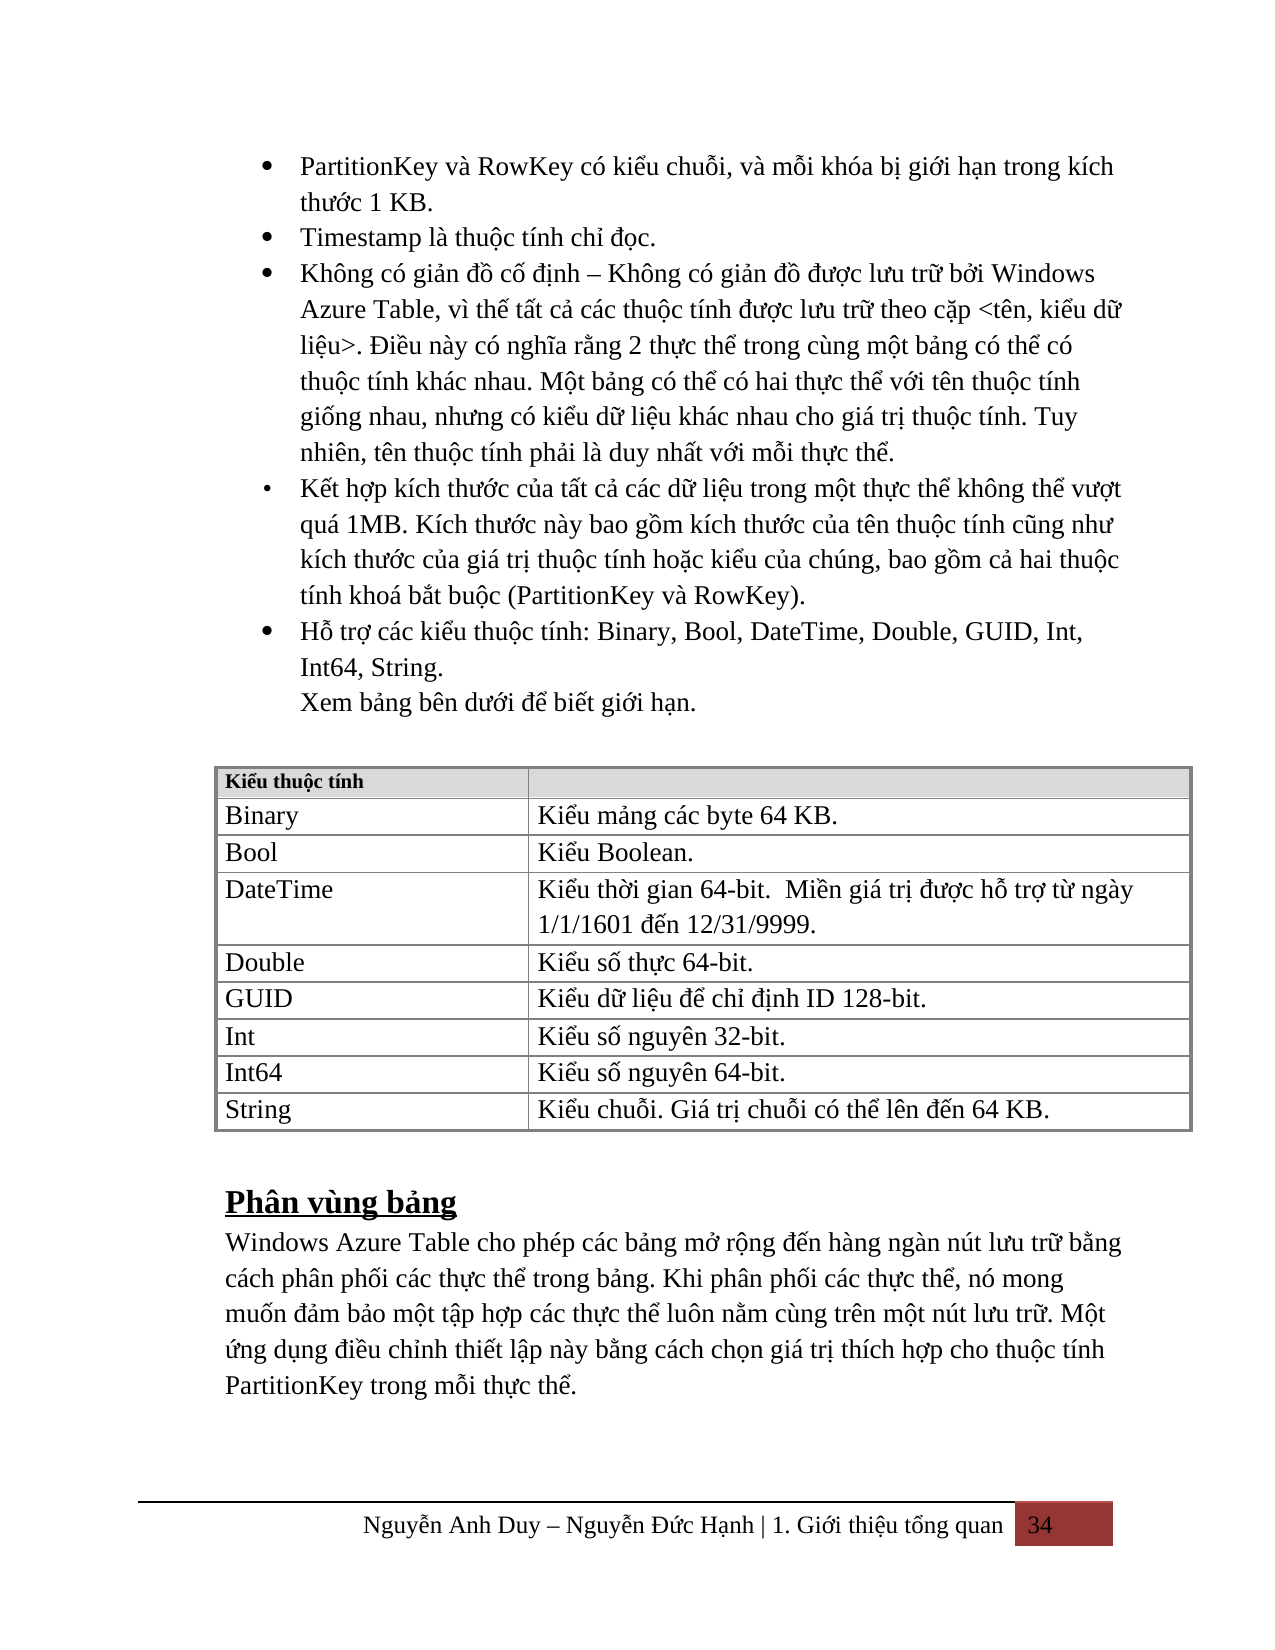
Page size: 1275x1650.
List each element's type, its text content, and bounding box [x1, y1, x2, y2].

table_cell Kiểu mảng các byte 64 KB. [529, 799, 1189, 834]
list Timestamp là thuộc tính chỉ đọc. [262, 222, 1125, 253]
table_header [529, 769, 1189, 797]
table_cell Kiểu chuỗi. Giá trị chuỗi có thể lên đến 64 KB. [529, 1094, 1189, 1129]
table_cell Kiểu Boolean. [529, 836, 1189, 871]
list Không có giản đồ cố định – Không có giản đồ được lưu trữ bởi Windows Azure Table, vì thế tất cả các thuộc tính được lưu trữ theo cặp <tên, kiểu dữ liệu>. Điều này có nghĩa rằng 2 thực thể trong cùng một bảng có thể có thuộc tính khác nhau. Một bảng có thể có hai thực thể với tên thuộc tính giống nhau, nhưng có kiểu dữ liệu khác nhau cho giá trị thuộc tính. Tuy nhiên, tên thuộc tính phải là duy nhất với mỗi thực thể. [262, 257, 1125, 467]
table_cell Kiểu số nguyên 64-bit. [529, 1057, 1189, 1092]
table_cell Binary [218, 799, 528, 834]
text • Kết hợp kích thước của tất cả các dữ liệu trong một thực thể không thể vượt quá 1MB. Kích thước này bao gồm kích thước của tên thuộc tính cũng như kích thước của giá trị thuộc tính hoặc kiểu của chúng, bao gồm cả hai thuộc tính khoá bắt buộc (PartitionKey và RowKey). [262, 472, 1125, 610]
table_cell Double [218, 946, 528, 981]
table_cell Kiểu số nguyên 32-bit. [529, 1020, 1189, 1055]
list Xem bảng bên dưới để biết giới hạn. [300, 686, 1125, 718]
subtitle Phân vùng bảng [225, 1182, 1125, 1220]
list PartitionKey và RowKey có kiểu chuỗi, và mỗi khóa bị giới hạn trong kích thước 1 KB. [262, 150, 1125, 217]
table_cell Kiểu số thực 64-bit. [529, 946, 1189, 981]
table_cell DateTime [218, 873, 528, 944]
table_cell String [218, 1094, 528, 1129]
table_cell GUID [218, 983, 528, 1018]
table_cell Kiểu thời gian 64-bit. Miền giá trị được hỗ trợ từ ngày 1/1/1601 đến 12/31/9999. [529, 873, 1189, 944]
table_cell Int [218, 1020, 528, 1055]
table_cell Int64 [218, 1057, 528, 1092]
text Windows Azure Table cho phép các bảng mở rộng đến hàng ngàn nút lưu trữ bằng cách phân phối các thực thể trong bảng. Khi phân phối các thực thể, nó mong muốn đảm bảo một tập hợp các thực thể luôn nằm cùng trên một nút lưu trữ. Một ứng dụng điều chỉnh thiết lập này bằng cách chọn giá trị thích hợp cho thuộc tính PartitionKey trong mỗi thực thể. [225, 1226, 1125, 1400]
table_header Kiểu thuộc tính [218, 769, 528, 797]
table_cell Kiểu dữ liệu để chỉ định ID 128-bit. [529, 983, 1189, 1018]
list Hỗ trợ các kiểu thuộc tính: Binary, Bool, DateTime, Double, GUID, Int, Int64, String. [262, 615, 1125, 682]
table_cell Bool [218, 836, 528, 871]
